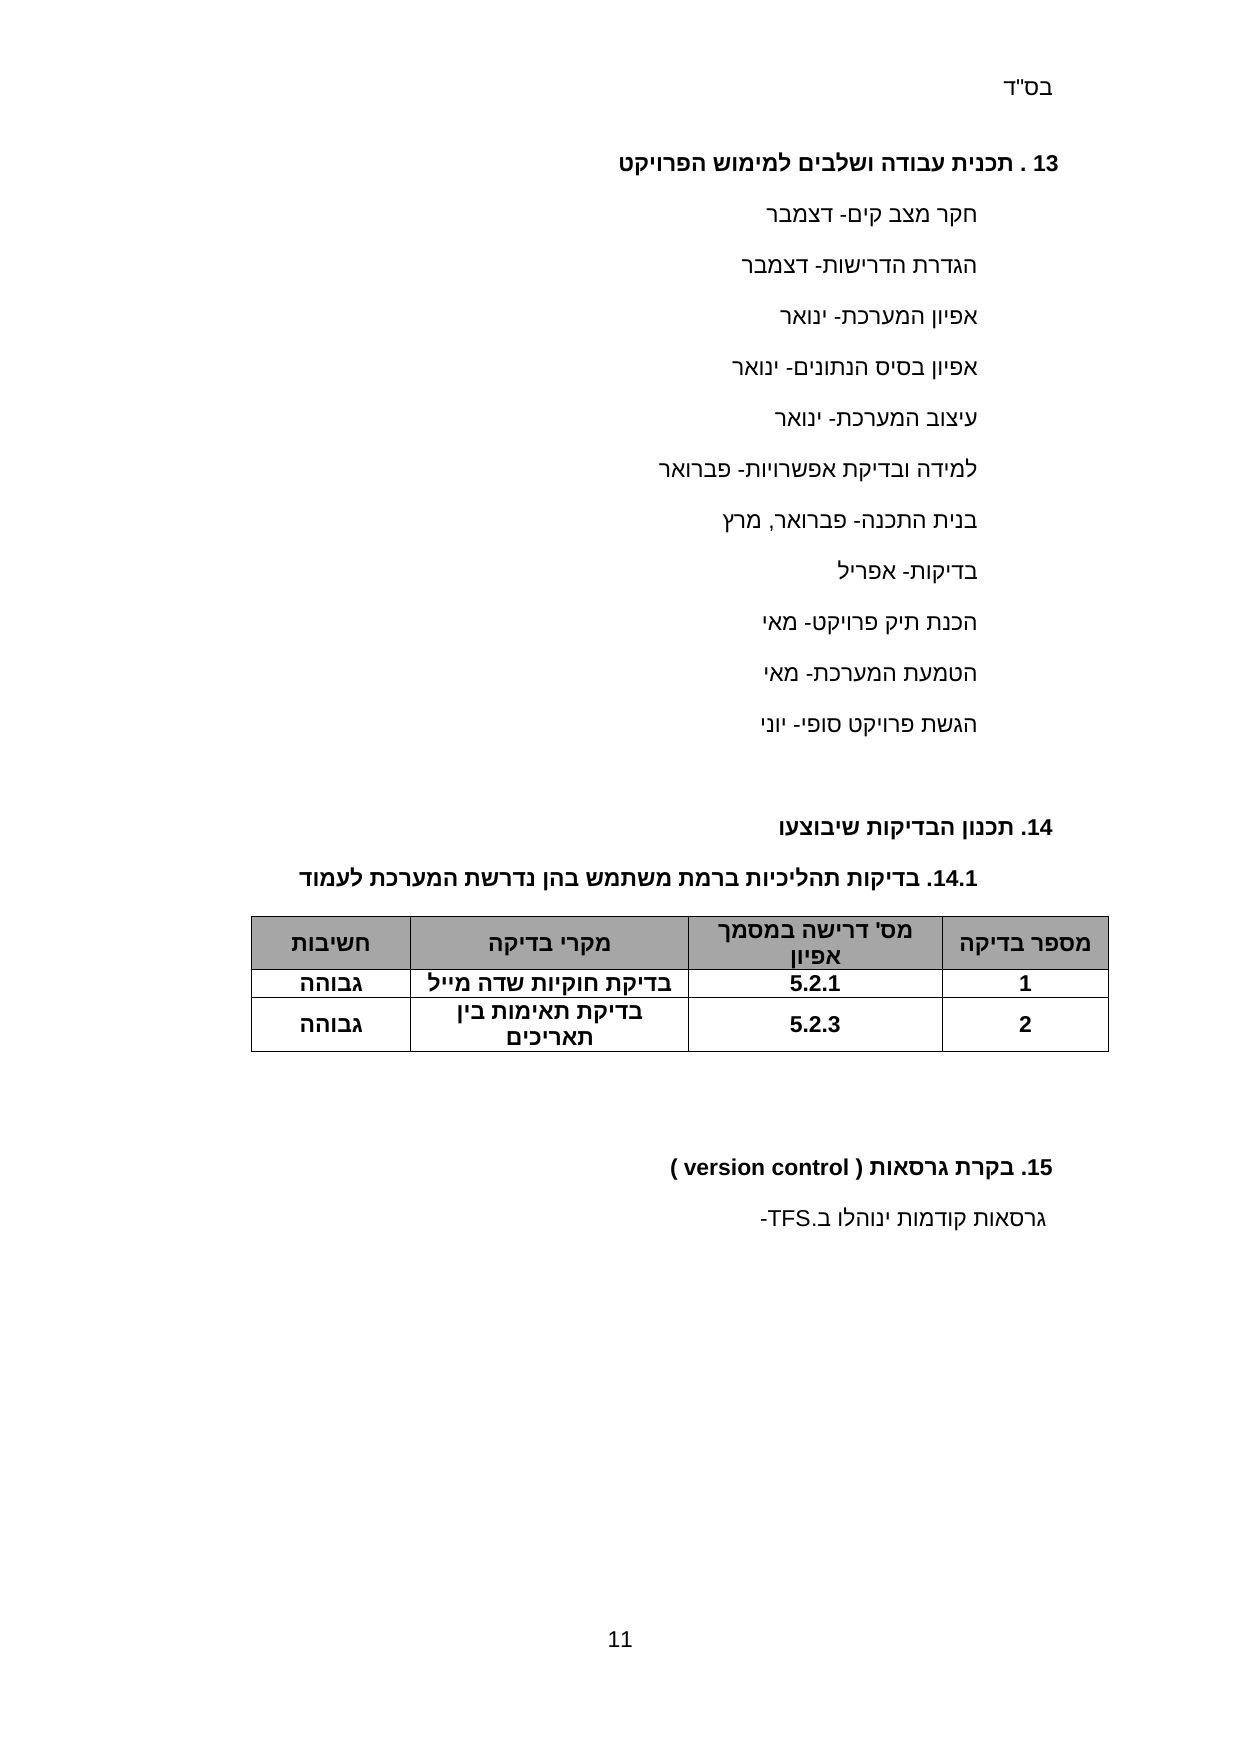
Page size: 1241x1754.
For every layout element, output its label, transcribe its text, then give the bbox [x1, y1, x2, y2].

text 13 . תכנית עבודה ושלבים למימוש הפרויקט [187, 150, 1059, 176]
table_cell 5.2.1 [689, 970, 942, 997]
table_header מספר בדיקה [943, 917, 1108, 969]
text הכנת תיק פרויקט- מאי [187, 609, 1053, 636]
text עיצוב המערכת- ינואר [187, 405, 1053, 432]
text הגדרת הדרישות- דצמבר [187, 252, 1053, 278]
table_header מס' דרישה במסמך אפיון [689, 917, 942, 969]
table_cell בדיקת חוקיות שדה מייל [411, 970, 688, 997]
text אפיון בסיס הנתונים- ינואר [187, 354, 1053, 381]
text בנית התכנה- פברואר, מרץ [187, 507, 1053, 534]
text 14. תכנון הבדיקות שיבוצעו [187, 813, 1053, 840]
table_cell גבוהה [252, 970, 410, 997]
table_header מקרי בדיקה [411, 917, 688, 969]
table_cell 5.2.3 [689, 998, 942, 1051]
text גרסאות קודמות ינוהלו ב.TFS- [187, 1205, 1053, 1231]
table_cell בדיקת תאימות בין תאריכים [411, 998, 688, 1051]
table_cell גבוהה [252, 998, 410, 1051]
text חקר מצב קים- דצמבר [187, 201, 1053, 227]
text למידה ובדיקת אפשרויות- פברואר [187, 456, 1053, 483]
text 15. בקרת גרסאות ( version control ) [187, 1154, 1053, 1180]
table_header חשיבות [252, 917, 410, 969]
text אפיון המערכת- ינואר [187, 303, 1053, 329]
text הגשת פרויקט סופי- יוני [187, 711, 1053, 738]
table_cell 1 [943, 970, 1108, 997]
table_cell 2 [943, 998, 1108, 1051]
text הטמעת המערכת- מאי [187, 660, 1053, 687]
text 14.1. בדיקות תהליכיות ברמת משתמש בהן נדרשת המערכת לעמוד [187, 864, 978, 891]
text בדיקות- אפריל [187, 558, 1053, 585]
